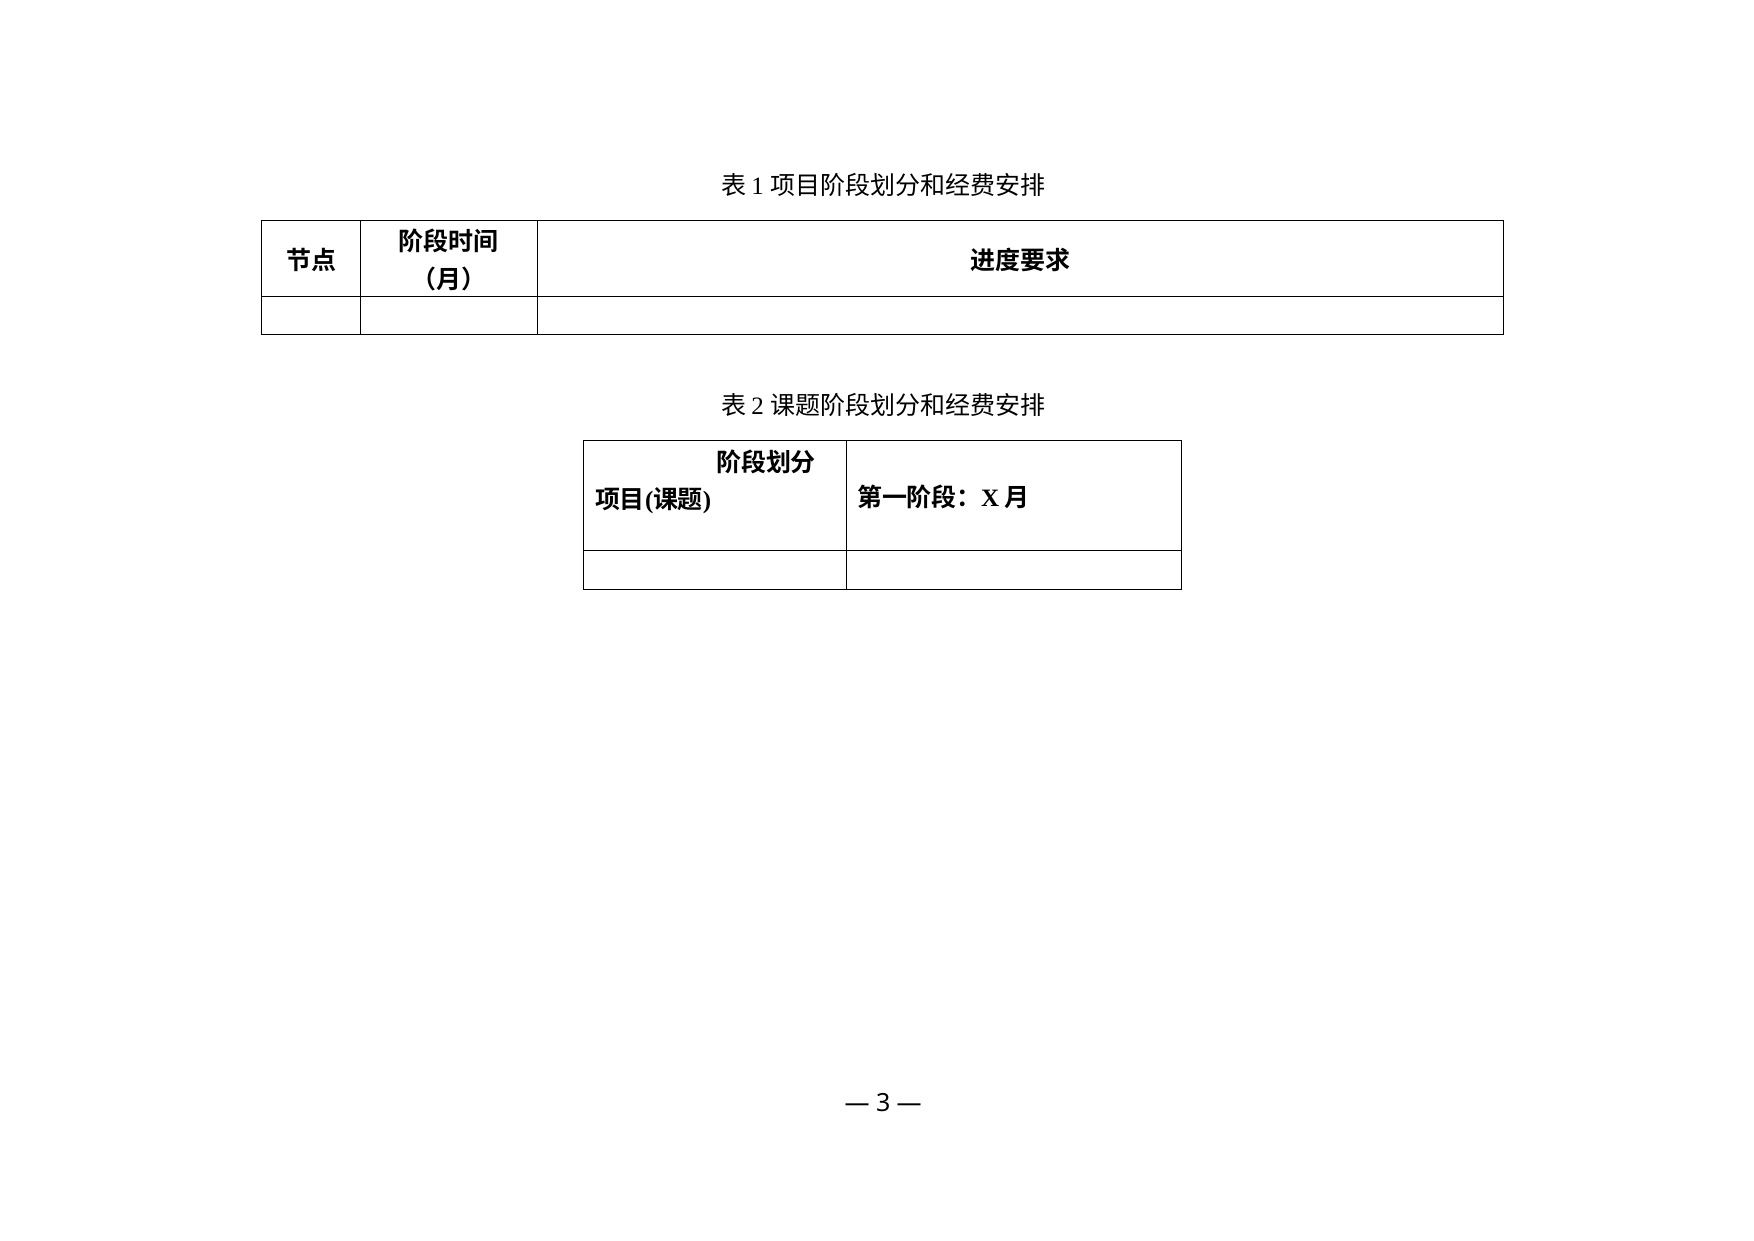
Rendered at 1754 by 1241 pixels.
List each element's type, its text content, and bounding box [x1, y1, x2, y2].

table_header 阶段时间（月） [361, 221, 537, 296]
table_cell [538, 297, 1503, 334]
table_header 阶段划分 项目(课题) [584, 441, 846, 550]
table_header 进度要求 [538, 221, 1503, 296]
table_cell [262, 297, 360, 334]
table_header 第一阶段：X月 [847, 441, 1181, 550]
table_cell [361, 297, 537, 334]
text 表2 课题阶段划分和经费安排 [153, 386, 1612, 422]
text 表1 项目阶段划分和经费安排 [153, 165, 1612, 202]
table_cell [847, 551, 1181, 588]
table_header 节点 [262, 221, 360, 296]
table_cell [584, 551, 846, 588]
